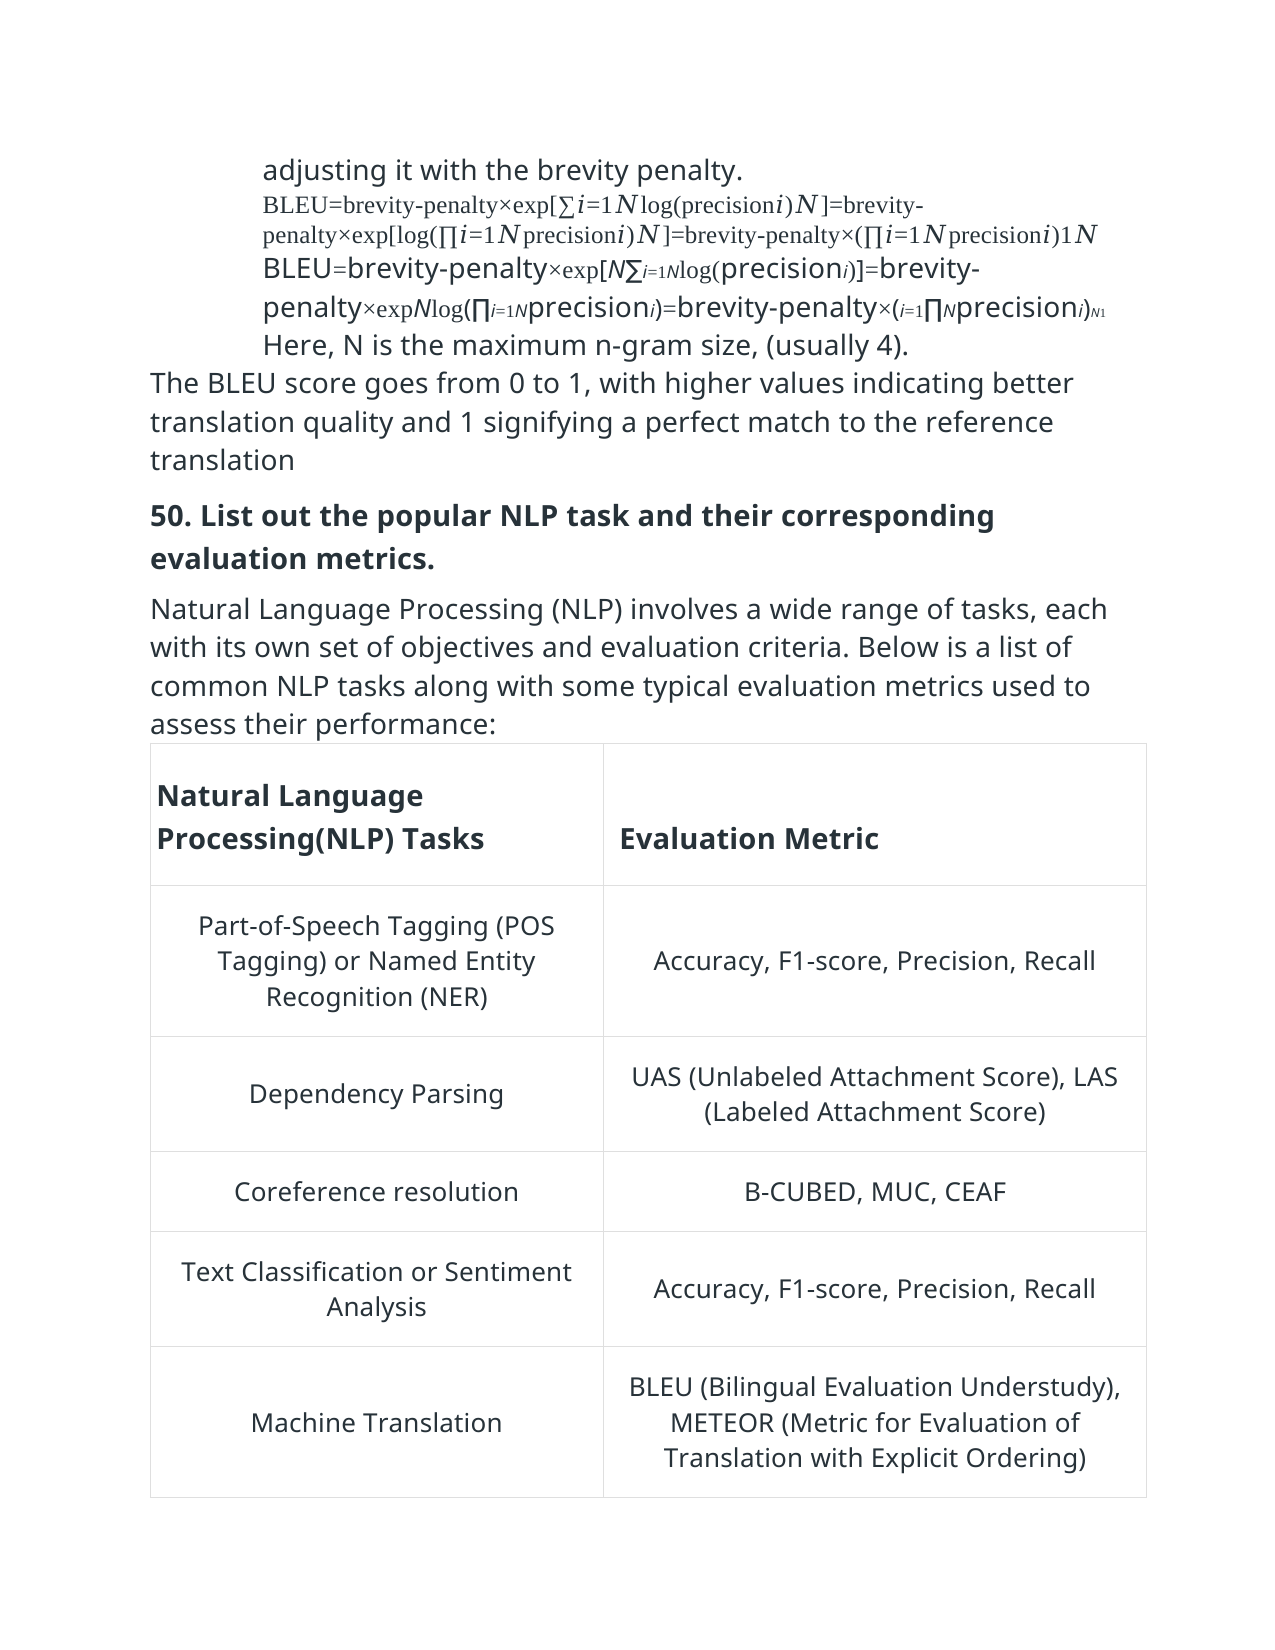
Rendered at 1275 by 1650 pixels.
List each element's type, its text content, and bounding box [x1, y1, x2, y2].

table_cell Coreference resolution [151, 1152, 603, 1231]
table_cell Machine Translation [151, 1347, 603, 1497]
table_header Evaluation Metric [604, 744, 1146, 885]
table_cell Text Classification or Sentiment Analysis [151, 1232, 603, 1346]
table_cell Part-of-Speech Tagging (POS Tagging) or Named Entity Recognition (NER) [151, 886, 603, 1036]
table_cell BLEU (Bilingual Evaluation Understudy), METEOR (Metric for Evaluation of Translation with Explicit Ordering) [604, 1347, 1146, 1497]
text Natural Language Processing (NLP) involves a wide range of tasks, each with its own set of objectives and evaluation criteria. Below is a list of common NLP tasks along with some typical evaluation metrics used to assess their performance: [150, 589, 1125, 743]
table_header Natural Language Processing(NLP) Tasks [151, 744, 603, 885]
table_cell B-CUBED, MUC, CEAF [604, 1152, 1146, 1231]
table_cell UAS (Unlabeled Attachment Score), LAS (Labeled Attachment Score) [604, 1037, 1146, 1151]
table_cell Accuracy, F1-score, Precision, Recall [604, 886, 1146, 1036]
text The BLEU score goes from 0 to 1, with higher values indicating better translation quality and 1 signifying a perfect match to the reference translation [150, 364, 1125, 479]
table_cell Accuracy, F1-score, Precision, Recall [604, 1232, 1146, 1346]
subtitle 50. List out the popular NLP task and their corresponding evaluation metrics. [150, 495, 1125, 578]
table_cell Dependency Parsing [151, 1037, 603, 1151]
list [225, 150, 1125, 364]
